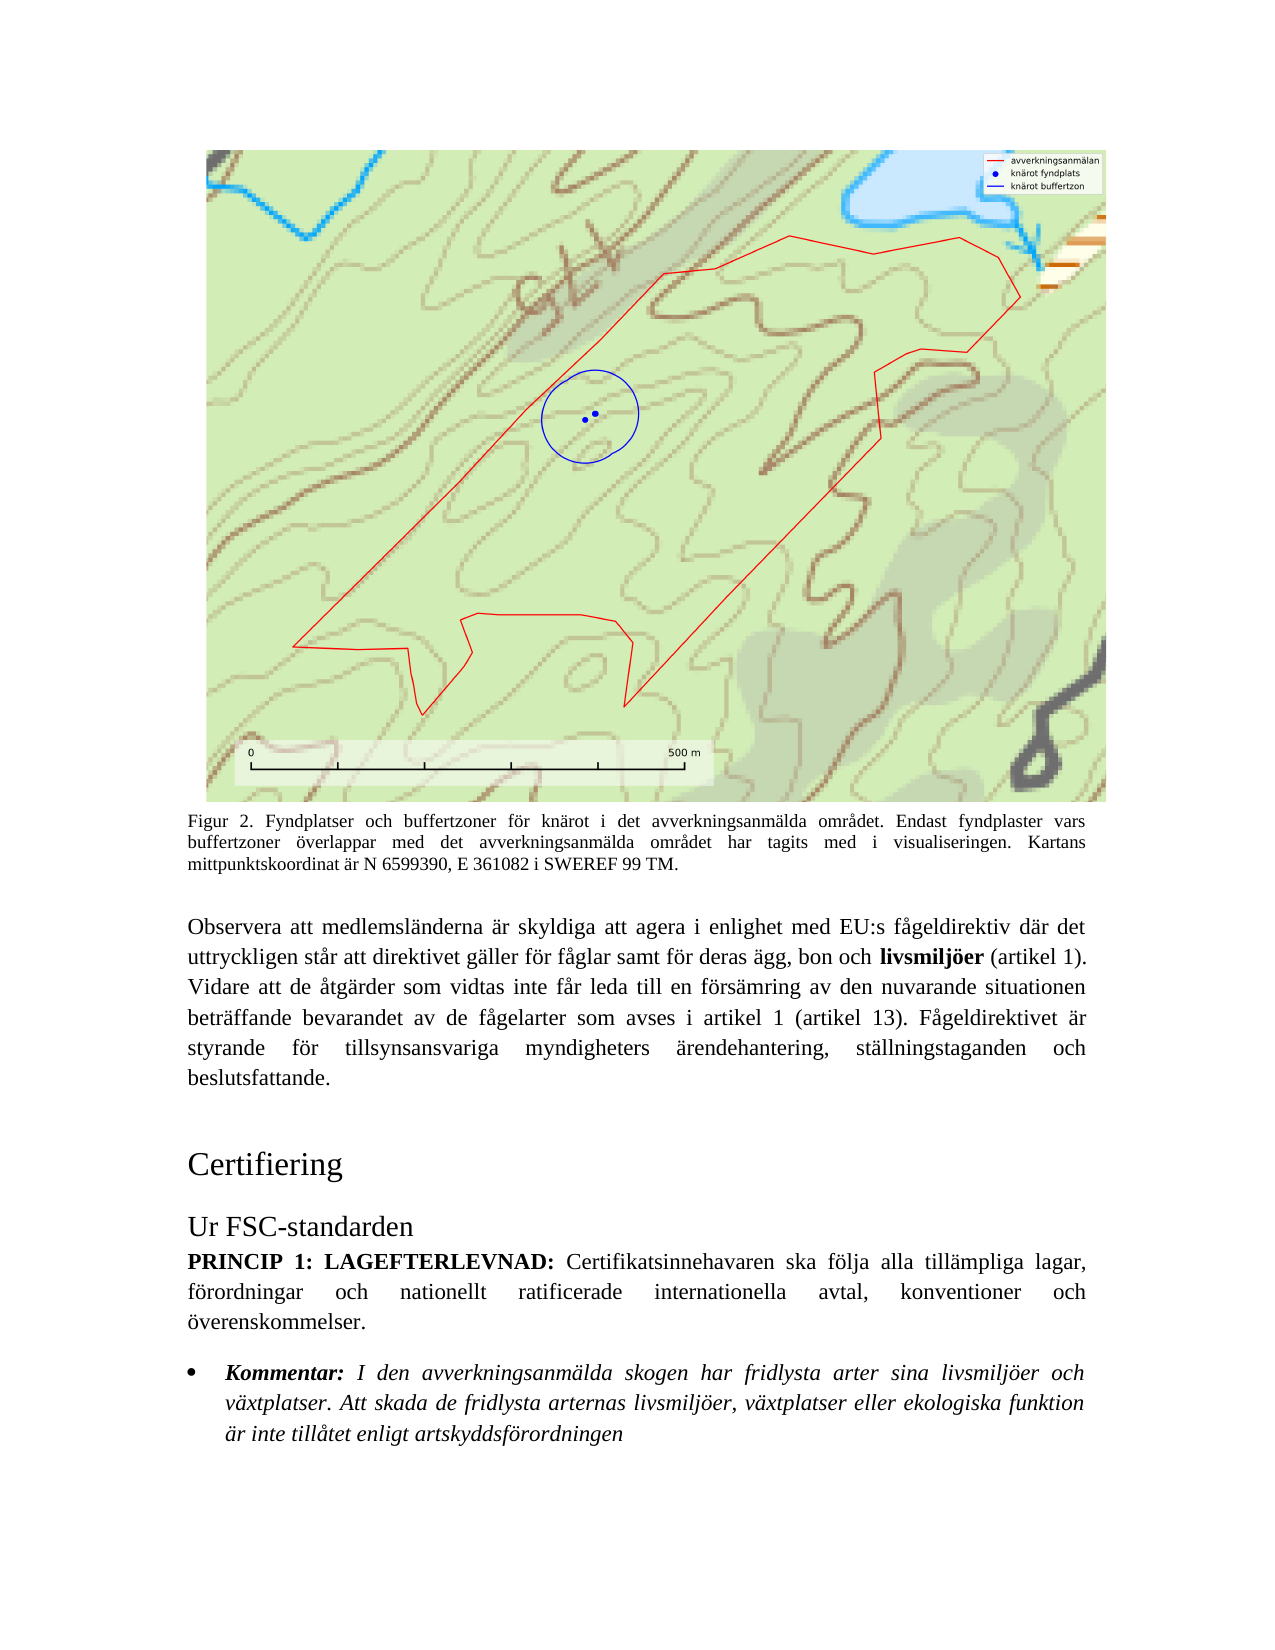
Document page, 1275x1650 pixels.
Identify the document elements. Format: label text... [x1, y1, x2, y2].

list Kommentar: I den avverkningsanmälda skogen har fridlysta arter sina livsmiljöer och växtplatser. Att skada de fridlysta arternas livsmiljöer, växtplatser eller ekologiska funktion är inte tillåtet enligt artskyddsförordningen [187, 1359, 1087, 1446]
subtitle Certifiering [187, 1144, 1087, 1183]
text PRINCIP 1: LAGEFTERLEVNAD: Certifikatsinnehavaren ska följa alla tillämpliga lagar, förordningar och nationellt ratificerade internationella avtal, konventioner och överenskommelser. [187, 1248, 1087, 1334]
text Observera att medlemsländerna är skyldiga att agera i enlighet med EU:s fågeldirektiv där det uttryckligen står att direktivet gäller för fåglar samt för deras ägg, bon och livsmiljöer (artikel 1). Vidare att de åtgärder som vidtas inte får leda till en försämring av den nuvarande situationen beträffande bevarandet av de fågelarter som avses i artikel 1 (artikel 13). Fågeldirektivet är styrande för tillsynsansvariga myndigheters ärendehantering, ställningstaganden och beslutsfattande. [187, 883, 1087, 1090]
subtitle Ur FSC-standarden [187, 1209, 1087, 1243]
picture [206, 150, 1107, 802]
text Figur 2. Fyndplatser och buffertzoner för knärot i det avverkningsanmälda området. Endast fyndplaster vars buffertzoner överlappar med det avverkningsanmälda området har tagits med i visualiseringen. Kartans mittpunktskoordinat är N 6599390, E 361082 i SWEREF 99 TM. [187, 810, 1087, 874]
